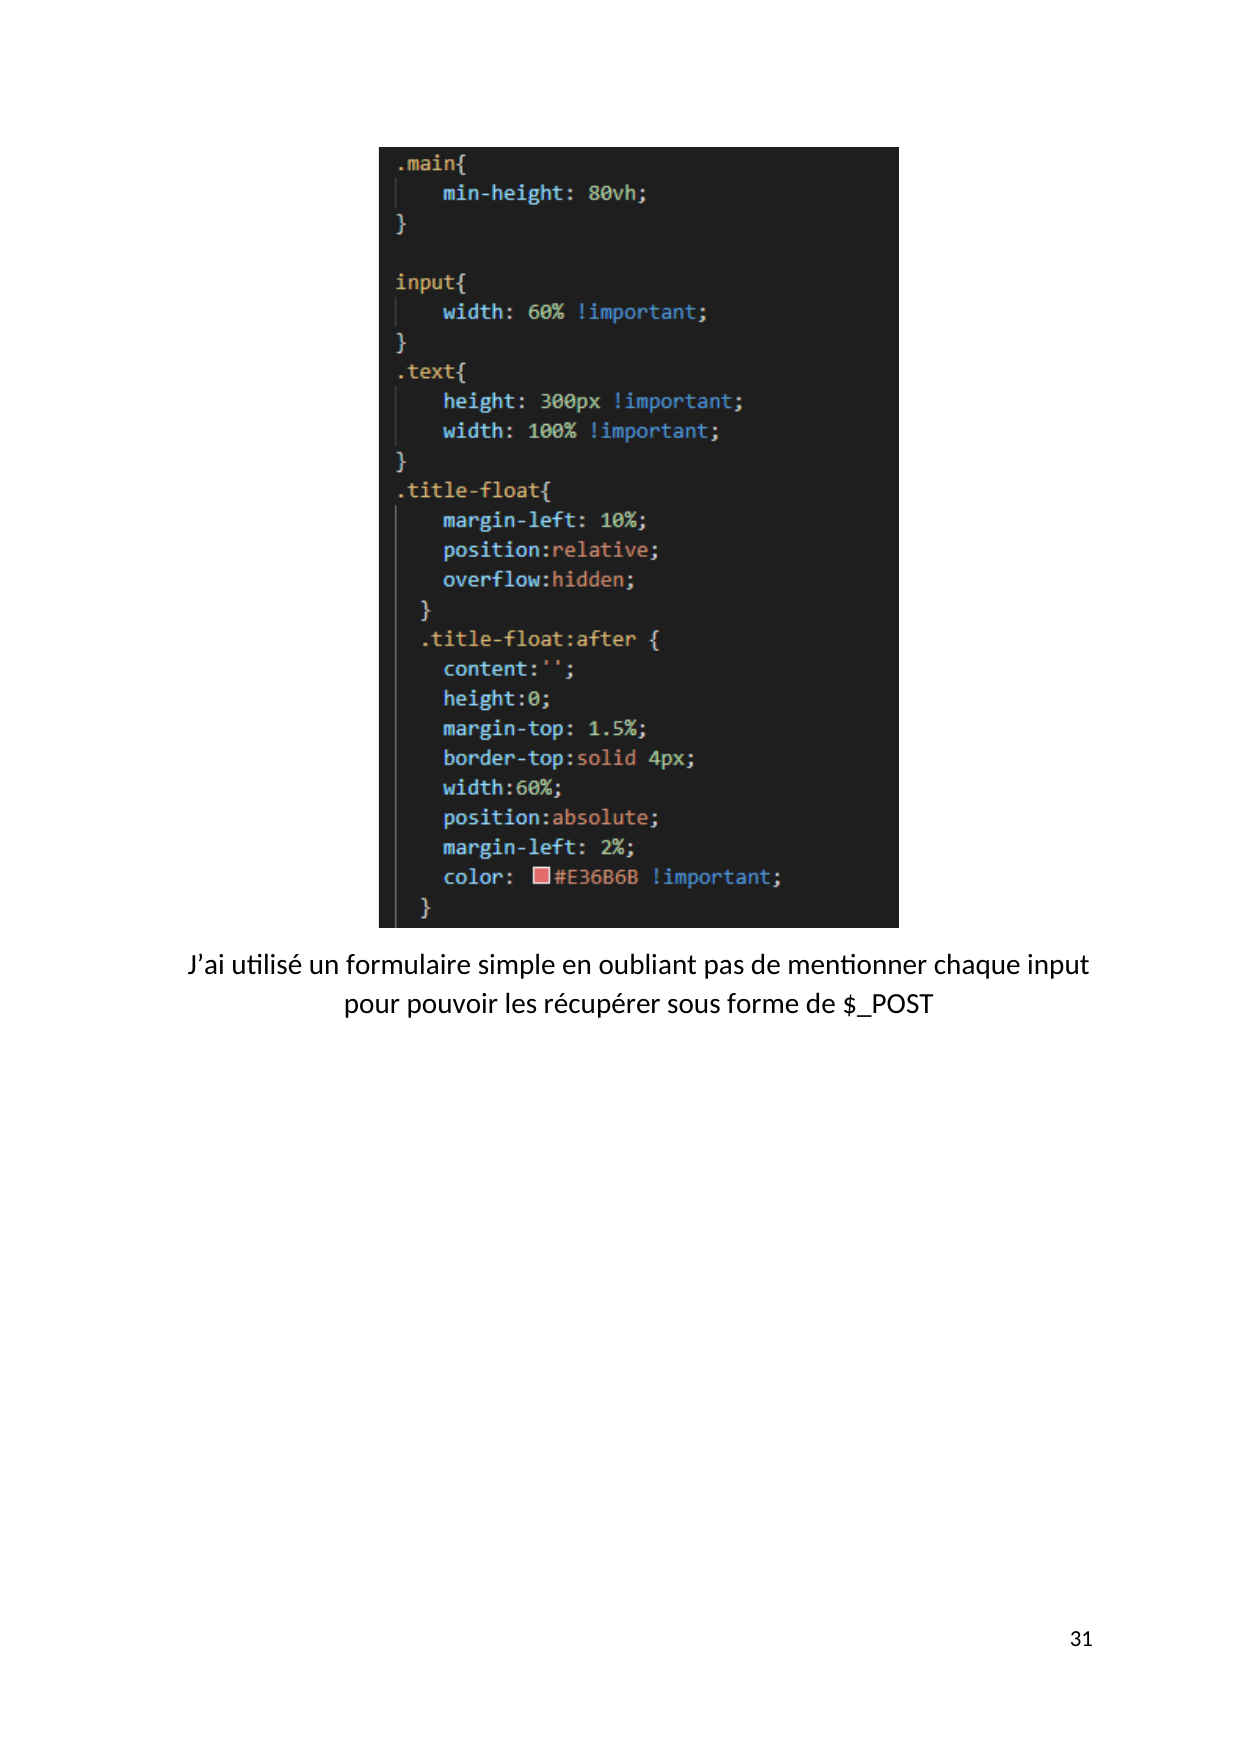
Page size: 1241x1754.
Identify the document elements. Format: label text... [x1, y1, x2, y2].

picture [378, 147, 899, 928]
text J’ai utilisé un formulaire simple en oubliant pas de mentionner chaque input pour pouvoir les récupérer sous forme de $_POST [185, 946, 1093, 1020]
